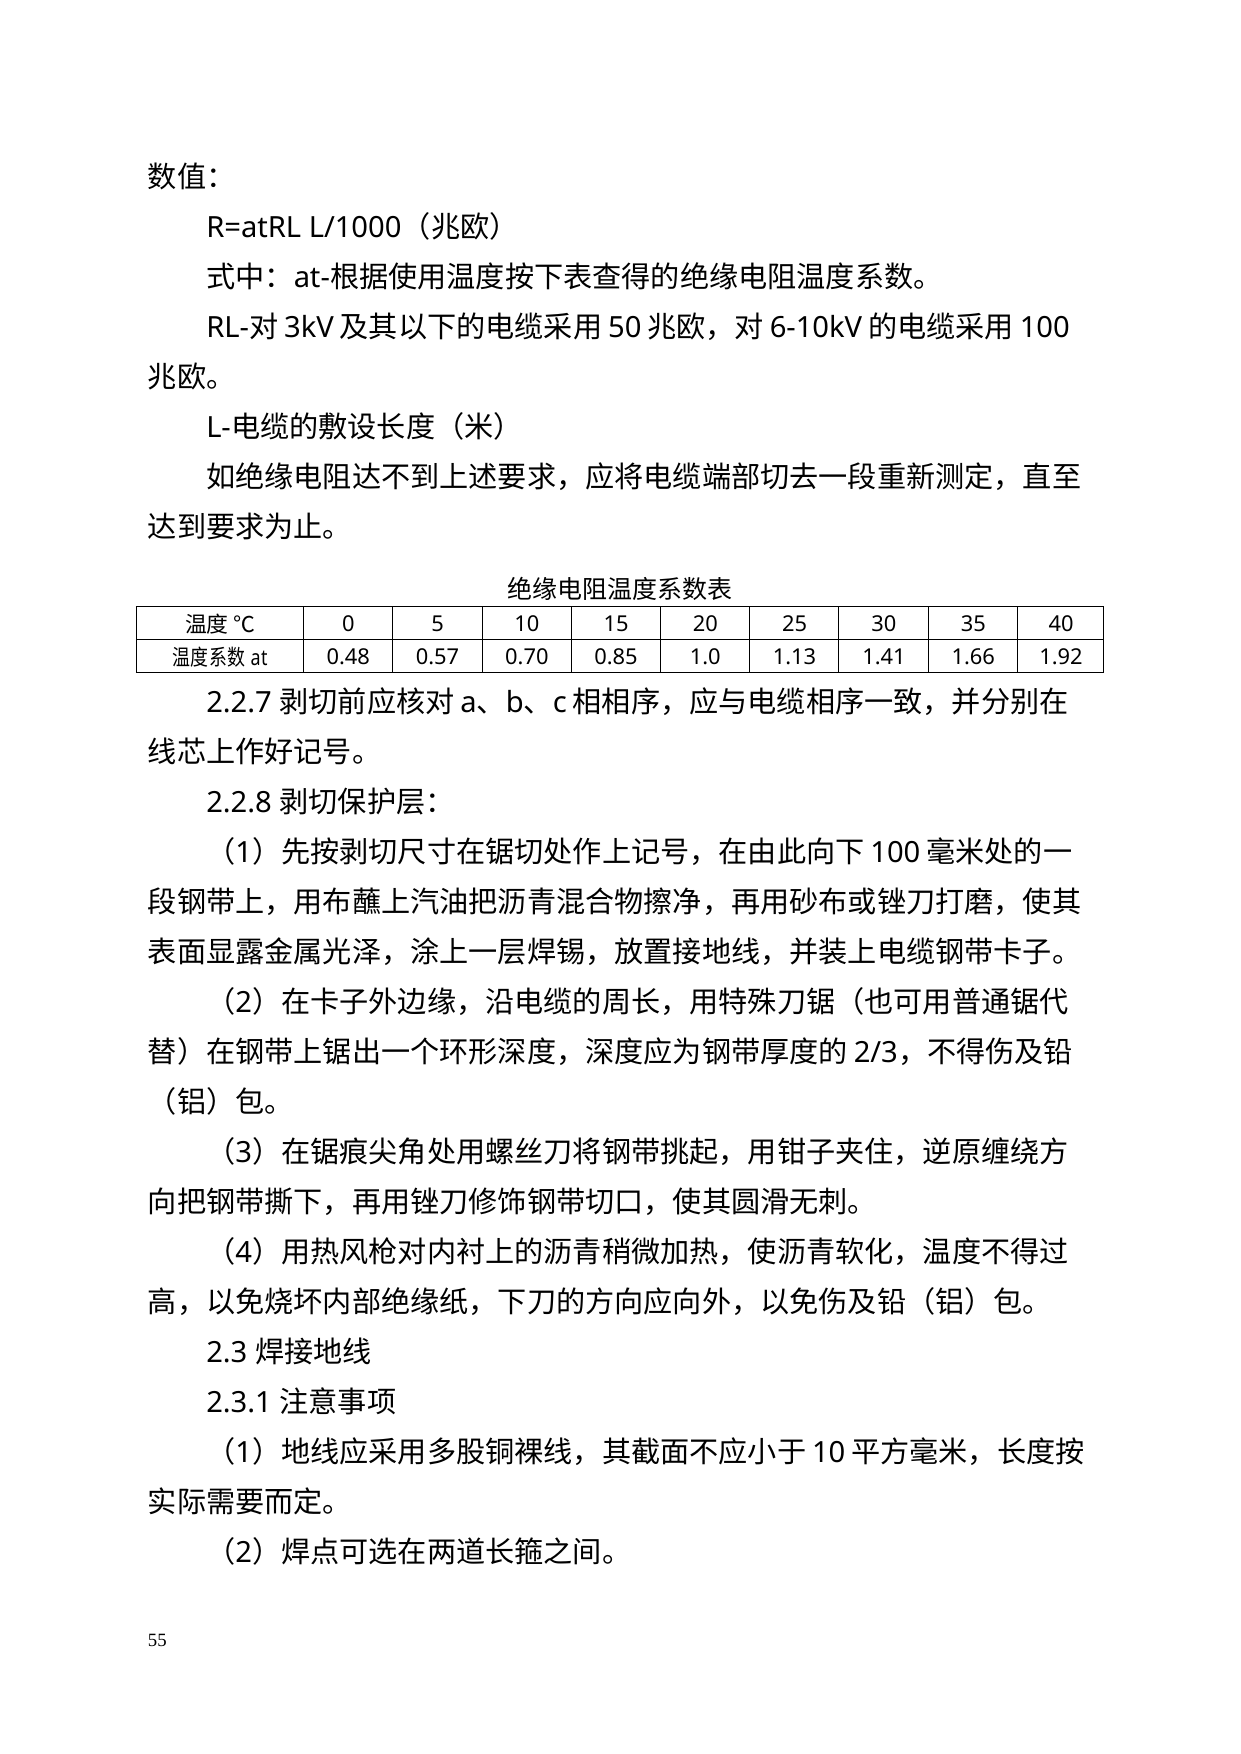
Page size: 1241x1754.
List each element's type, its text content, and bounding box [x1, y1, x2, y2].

table_header 40 [1018, 607, 1103, 639]
text （1）先按剥切尺寸在锯切处作上记号，在由此向下100毫米处的一段钢带上，用布蘸上汽油把沥青混合物擦净，再用砂布或锉刀打磨，使其表面显露金属光泽，涂上一层焊锡，放置接地线，并装上电缆钢带卡子。 [148, 823, 1092, 973]
text 2.2.8 剥切保护层： [148, 773, 1092, 823]
table_cell 1.41 [839, 640, 928, 672]
text 2.3.1 注意事项 [148, 1373, 1092, 1423]
text 2.3 焊接地线 [148, 1323, 1092, 1373]
table_header 15 [572, 607, 660, 639]
table_header 0 [304, 607, 392, 639]
text 如绝缘电阻达不到上述要求，应将电缆端部切去一段重新测定，直至达到要求为止。 [148, 448, 1092, 548]
table_cell 0.70 [483, 640, 571, 672]
text （4）用热风枪对内衬上的沥青稍微加热，使沥青软化，温度不得过高，以免烧坏内部绝缘纸，下刀的方向应向外，以免伤及铅（铝）包。 [148, 1223, 1092, 1323]
table_cell 1.0 [661, 640, 749, 672]
table_header 25 [750, 607, 838, 639]
text L-电缆的敷设长度（米） [148, 398, 1092, 448]
table_header 20 [661, 607, 749, 639]
text RL-对3kV及其以下的电缆采用50兆欧，对6-10kV的电缆采用100兆欧。 [148, 298, 1092, 398]
text 绝缘电阻温度系数表 [148, 548, 1092, 606]
text （2）在卡子外边缘，沿电缆的周长，用特殊刀锯（也可用普通锯代替）在钢带上锯出一个环形深度，深度应为钢带厚度的2/3，不得伤及铅（铝）包。 [148, 973, 1092, 1123]
table_header 5 [393, 607, 482, 639]
text （1）地线应采用多股铜裸线，其截面不应小于10平方毫米，长度按实际需要而定。 [148, 1423, 1092, 1523]
text 式中：at-根据使用温度按下表查得的绝缘电阻温度系数。 [148, 248, 1092, 298]
table_header 35 [929, 607, 1017, 639]
table_cell 1.66 [929, 640, 1017, 672]
table_cell 1.92 [1018, 640, 1103, 672]
text 2.2.7 剥切前应核对a、b、c相相序，应与电缆相序一致，并分别在线芯上作好记号。 [148, 673, 1092, 773]
text （3）在锯痕尖角处用螺丝刀将钢带挑起，用钳子夹住，逆原缠绕方向把钢带撕下，再用锉刀修饰钢带切口，使其圆滑无刺。 [148, 1123, 1092, 1223]
table_header 温度 ℃ [137, 607, 303, 639]
table_header 30 [839, 607, 928, 639]
table_cell 1.13 [750, 640, 838, 672]
table_cell 温度系数 at [137, 640, 303, 672]
table_cell 0.85 [572, 640, 660, 672]
table_cell 0.48 [304, 640, 392, 672]
text （2）焊点可选在两道长箍之间。 [148, 1523, 1092, 1573]
text R=atRL L/1000（兆欧） [148, 198, 1092, 248]
table_cell 0.57 [393, 640, 482, 672]
table_header 10 [483, 607, 571, 639]
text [148, 148, 1092, 198]
